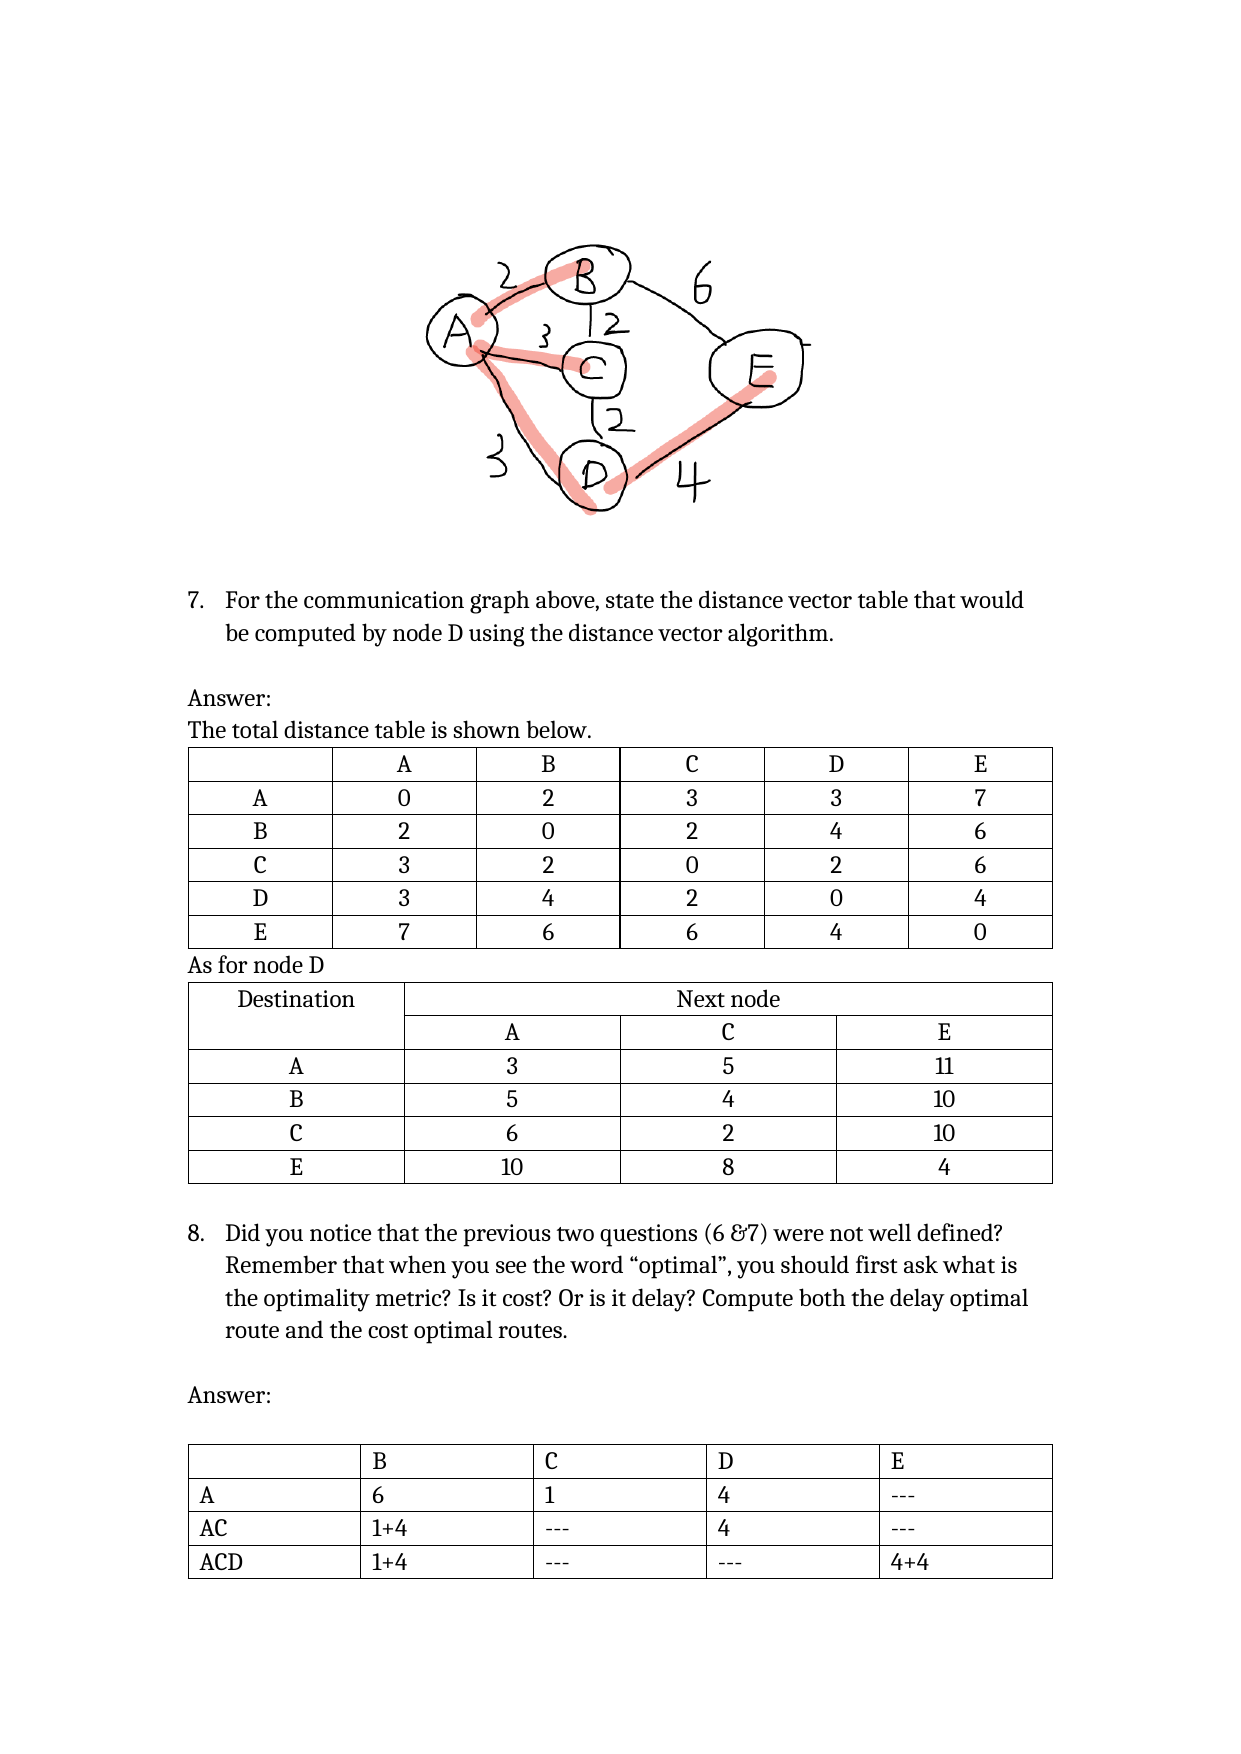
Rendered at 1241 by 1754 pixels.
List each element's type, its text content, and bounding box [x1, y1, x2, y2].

table_cell --- [880, 1479, 1052, 1511]
table_cell 6 [909, 849, 1052, 881]
table_header A [333, 748, 476, 781]
table_cell C [189, 1117, 404, 1149]
table_cell 0 [621, 849, 764, 881]
table_cell 4 [707, 1512, 879, 1545]
table_header E [880, 1445, 1052, 1478]
table_header C [621, 748, 764, 781]
list For the communication graph above, state the distance vector table that would be computed by node D using the distance vector algorithm. [187, 584, 1053, 649]
table_header [189, 1445, 360, 1478]
table_cell 3 [405, 1050, 620, 1082]
table_cell 4 [621, 1084, 836, 1116]
table_cell 4 [837, 1151, 1052, 1183]
table_cell 6 [621, 916, 764, 948]
table_cell 1 [534, 1479, 706, 1511]
table_cell 5 [621, 1050, 836, 1082]
table_cell 2 [621, 1117, 836, 1149]
table_cell --- [534, 1546, 706, 1578]
table_cell 0 [765, 882, 908, 915]
table_cell 0 [909, 916, 1052, 948]
table_cell 2 [765, 849, 908, 881]
table_cell 4 [765, 916, 908, 948]
table_cell 3 [765, 782, 908, 814]
table_cell 2 [477, 782, 619, 814]
table_cell E [837, 1016, 1052, 1049]
table_cell A [189, 1479, 360, 1511]
table_cell --- [880, 1512, 1052, 1545]
table_cell B [189, 815, 332, 848]
table_cell 6 [477, 916, 619, 948]
table_header [189, 748, 332, 781]
table_cell ACD [189, 1546, 360, 1578]
table_cell 4 [909, 882, 1052, 915]
table_cell 2 [333, 815, 476, 848]
table_header Destination [189, 983, 404, 1049]
table_cell A [405, 1016, 620, 1049]
table_cell 1+4 [361, 1546, 533, 1578]
table_header D [707, 1445, 879, 1478]
table_cell 10 [837, 1117, 1052, 1149]
text Answer: [187, 682, 1053, 714]
table_cell 3 [621, 782, 764, 814]
table_cell 7 [909, 782, 1052, 814]
table_cell C [189, 849, 332, 881]
table_cell 3 [333, 849, 476, 881]
table_cell D [189, 882, 332, 915]
table_cell 4+4 [880, 1546, 1052, 1578]
table_cell 0 [333, 782, 476, 814]
text The total distance table is shown below. [187, 714, 1053, 747]
text Answer: [187, 1379, 1053, 1412]
table_cell 2 [621, 882, 764, 915]
table_cell 1+4 [361, 1512, 533, 1545]
table_cell E [189, 1151, 404, 1183]
table_header C [534, 1445, 706, 1478]
table_cell C [621, 1016, 836, 1049]
table_cell 7 [333, 916, 476, 948]
table_cell 4 [765, 815, 908, 848]
table_cell E [189, 916, 332, 948]
text As for node D [187, 949, 1053, 982]
table_cell 5 [405, 1084, 620, 1116]
table_cell 2 [621, 815, 764, 848]
table_cell A [189, 782, 332, 814]
table_cell 3 [333, 882, 476, 915]
table_cell 4 [477, 882, 619, 915]
table_cell --- [707, 1546, 879, 1578]
table_cell 10 [837, 1084, 1052, 1116]
table_header D [765, 748, 908, 781]
table_cell 8 [621, 1151, 836, 1183]
table_cell 6 [361, 1479, 533, 1511]
table_header B [477, 748, 619, 781]
table_cell --- [534, 1512, 706, 1545]
list Did you notice that the previous two questions (6 &7) were not well defined? Remember that when you see the word “optimal”, you should first ask what is the optimality metric? Is it cost? Or is it delay? Compute both the delay optimal route and the cost optimal routes. [187, 1217, 1053, 1347]
table_cell 4 [707, 1479, 879, 1511]
table_cell AC [189, 1512, 360, 1545]
table_cell 2 [477, 849, 619, 881]
table_cell 6 [405, 1117, 620, 1149]
table_cell A [189, 1050, 404, 1082]
table_cell 10 [405, 1151, 620, 1183]
table_cell B [189, 1084, 404, 1116]
table_cell 6 [909, 815, 1052, 848]
table_header Next node [405, 983, 1052, 1015]
table_cell 11 [837, 1050, 1052, 1082]
table_header B [361, 1445, 533, 1478]
table_header E [909, 748, 1052, 781]
table_cell 0 [477, 815, 619, 848]
